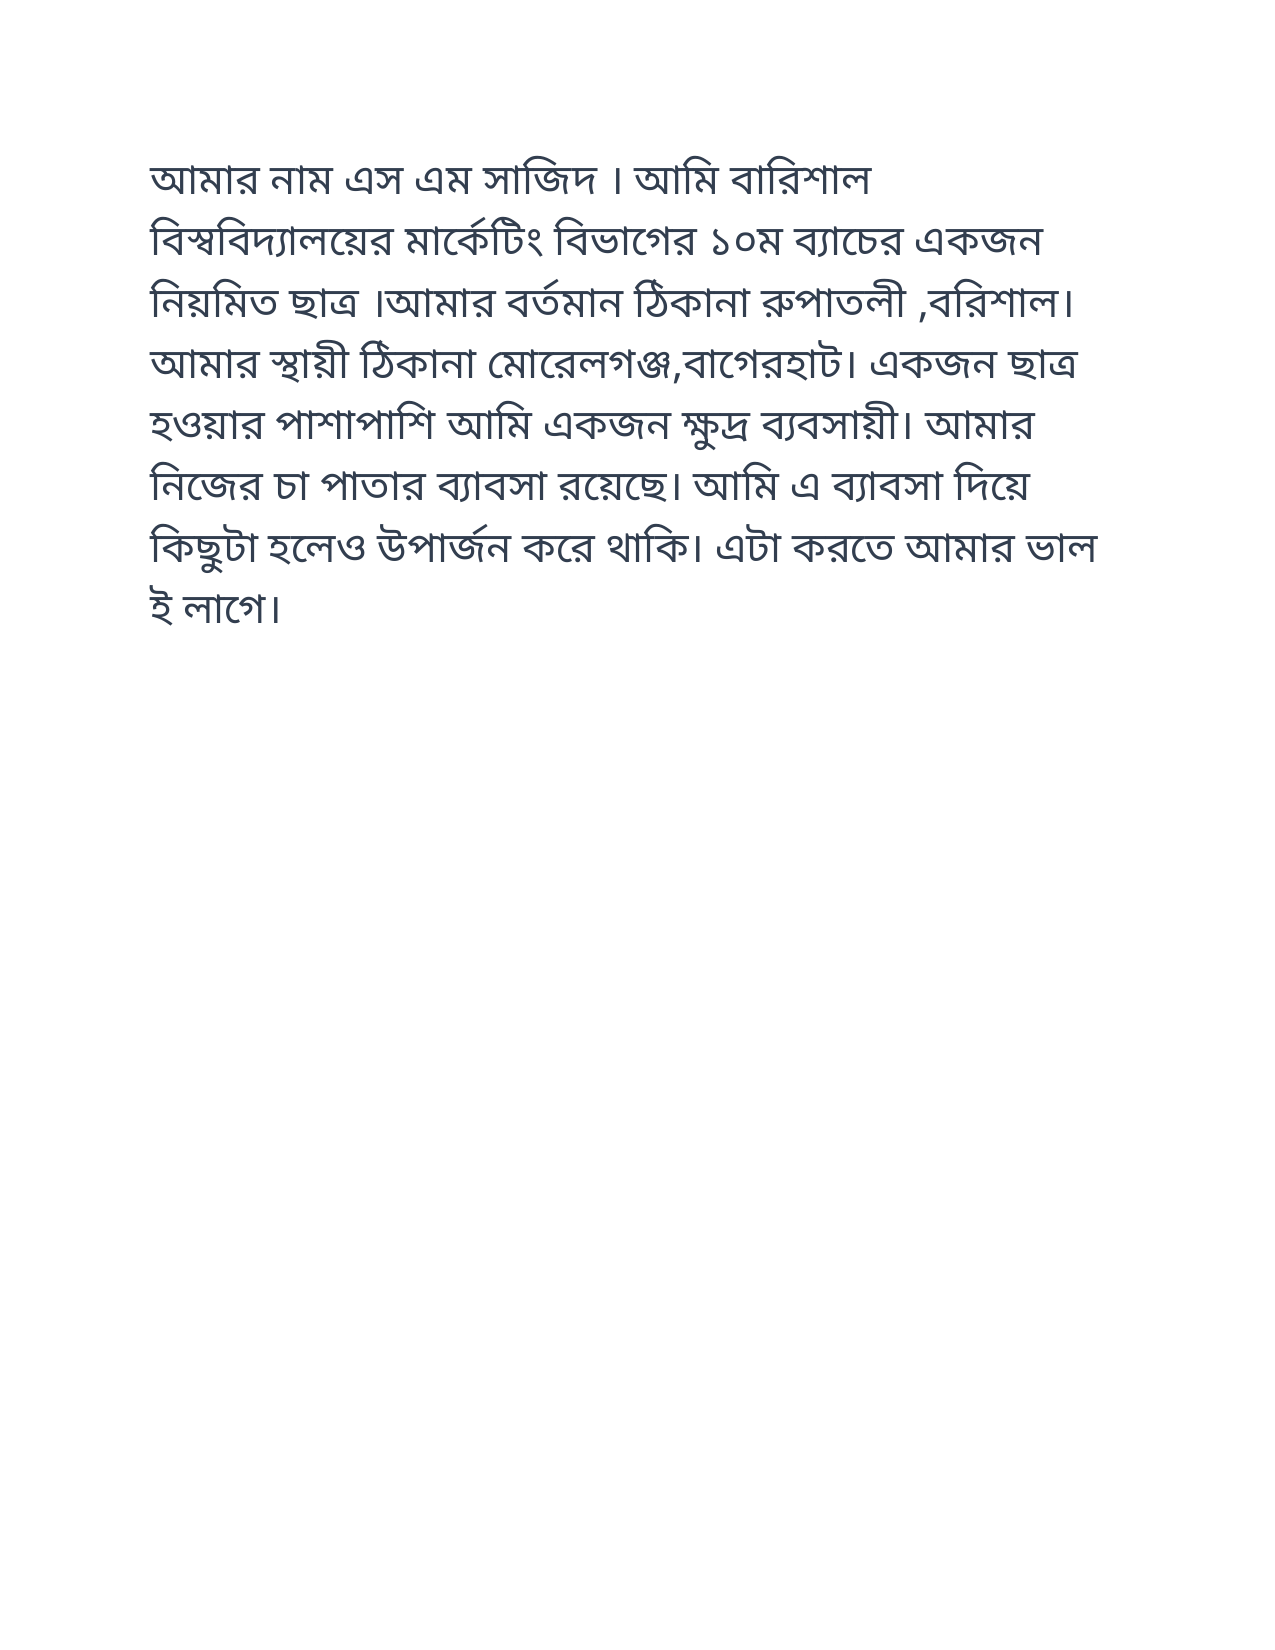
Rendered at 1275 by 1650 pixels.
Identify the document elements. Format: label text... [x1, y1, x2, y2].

text আমার নাম এস এম সাজিদ । আমি বারিশাল বিস্ববিদ্যালয়ের মার্কেটিং বিভাগের ১০ম ব্যাচের একজন নিয়মিত ছাত্র ।আমার বর্তমান ঠিকানা রুপাতলী ,বরিশাল। আমার স্থায়ী ঠিকানা মোরেলগঞ্জ,বাগেরহাট। একজন ছাত্র হওয়ার পাশাপাশি আমি একজন ক্ষুদ্র ব্যবসায়ী। আমার নিজের চা পাতার ব্যাবসা রয়েছে। আমি এ ব্যাবসা দিয়ে কিছুটা হলেও উপার্জন করে থাকি। এটা করতে আমার ভাল ই লাগে। [150, 150, 1125, 636]
